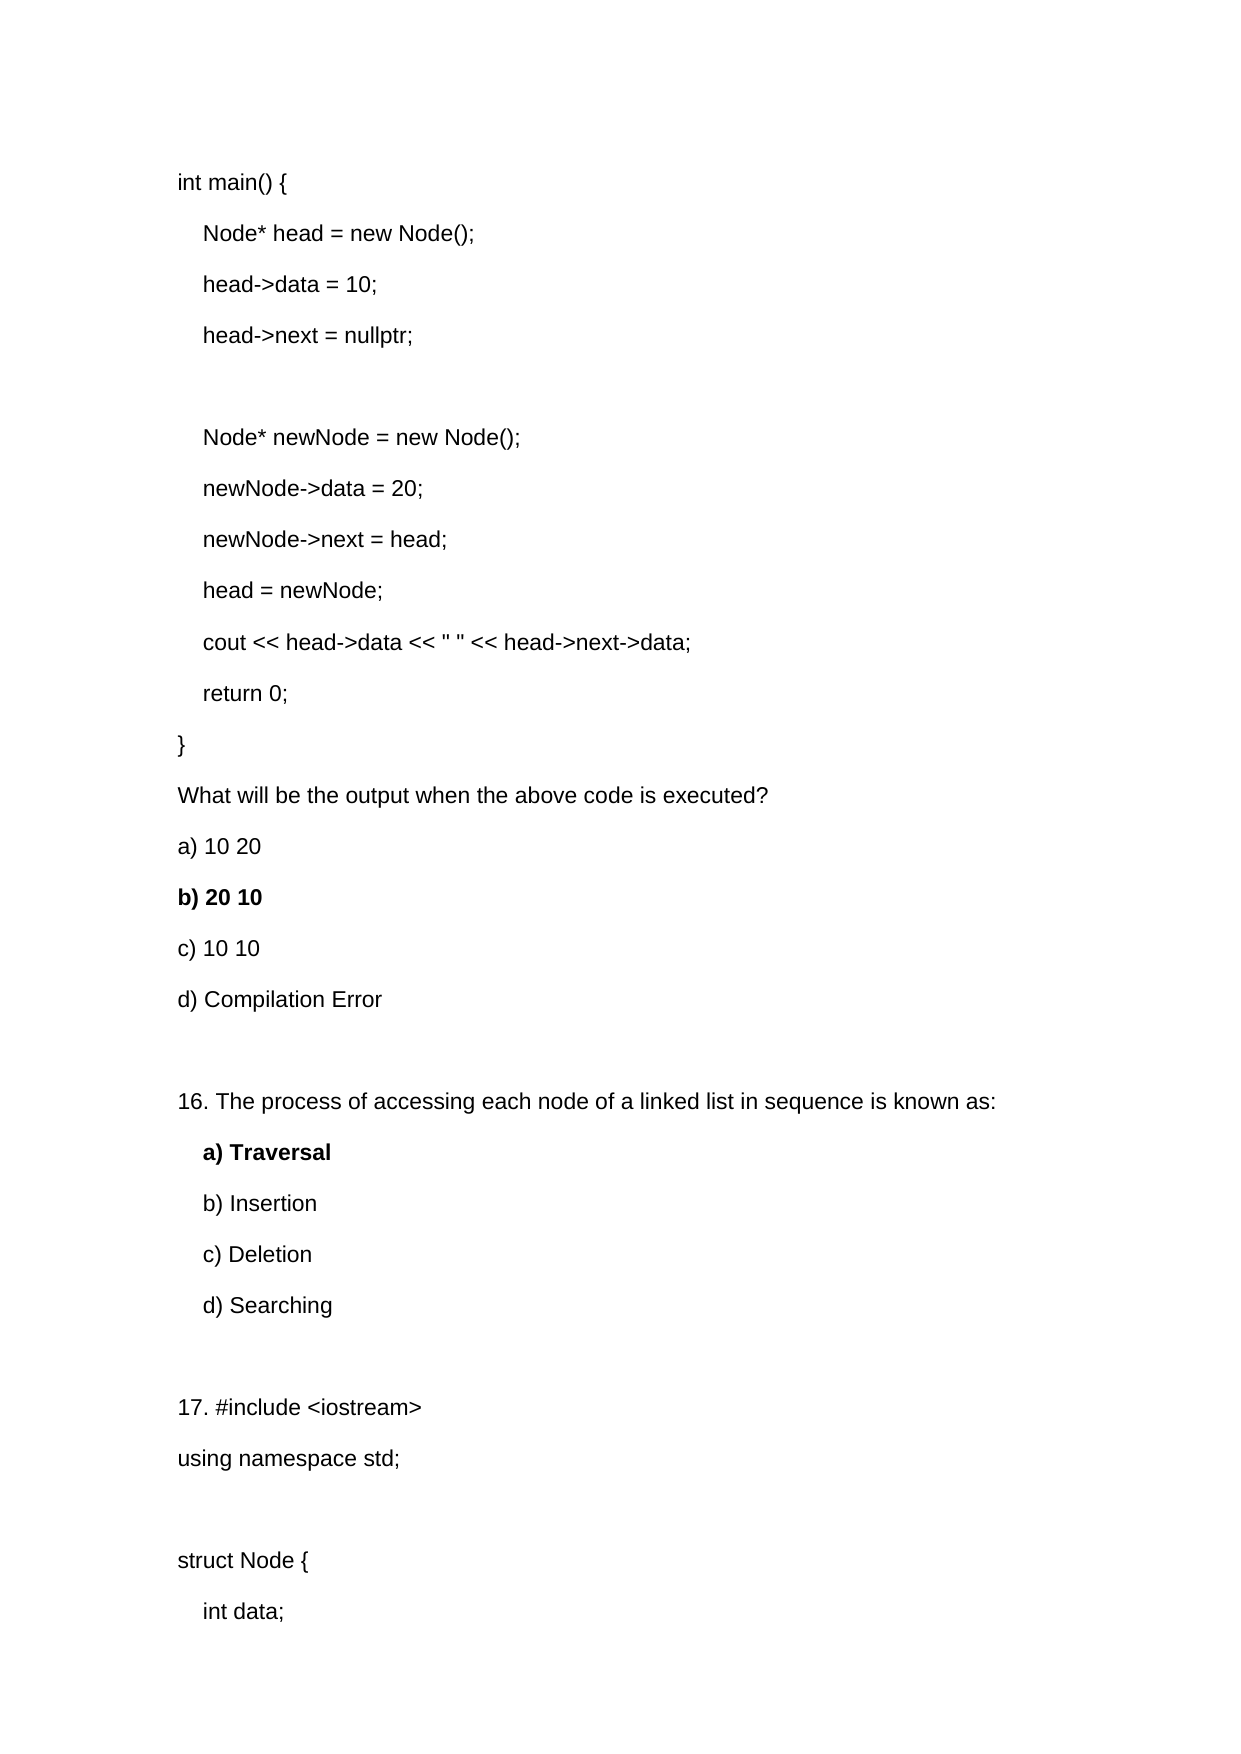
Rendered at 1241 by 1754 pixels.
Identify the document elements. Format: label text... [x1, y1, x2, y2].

text } [177, 731, 1152, 757]
text Node* newNode = new Node(); [177, 424, 1152, 451]
text 16. The process of accessing each node of a linked list in sequence is known as: [177, 1088, 1152, 1114]
text cout << head->data << " " << head->next->data; [177, 628, 1152, 655]
text head->next = nullptr; [177, 322, 1152, 349]
text head->data = 10; [177, 271, 1152, 298]
text d) Compilation Error [177, 986, 1152, 1012]
text return 0; [177, 679, 1152, 706]
text 17. #include <iostream> [177, 1394, 1152, 1421]
text int data; [177, 1598, 1152, 1625]
text b) 20 10 [177, 884, 1152, 910]
text What will be the output when the above code is executed? [177, 782, 1152, 808]
text using namespace std; [177, 1445, 1152, 1472]
text newNode->data = 20; [177, 475, 1152, 502]
text a) Traversal [177, 1139, 1152, 1165]
text Node* head = new Node(); [177, 220, 1152, 247]
text c) 10 10 [177, 935, 1152, 961]
text d) Searching [177, 1292, 1152, 1318]
text head = newNode; [177, 577, 1152, 604]
text newNode->next = head; [177, 526, 1152, 553]
text a) 10 20 [177, 833, 1152, 859]
text struct Node { [177, 1547, 1152, 1574]
text c) Deletion [177, 1241, 1152, 1267]
text b) Insertion [177, 1190, 1152, 1216]
text int main() { [177, 169, 1152, 196]
